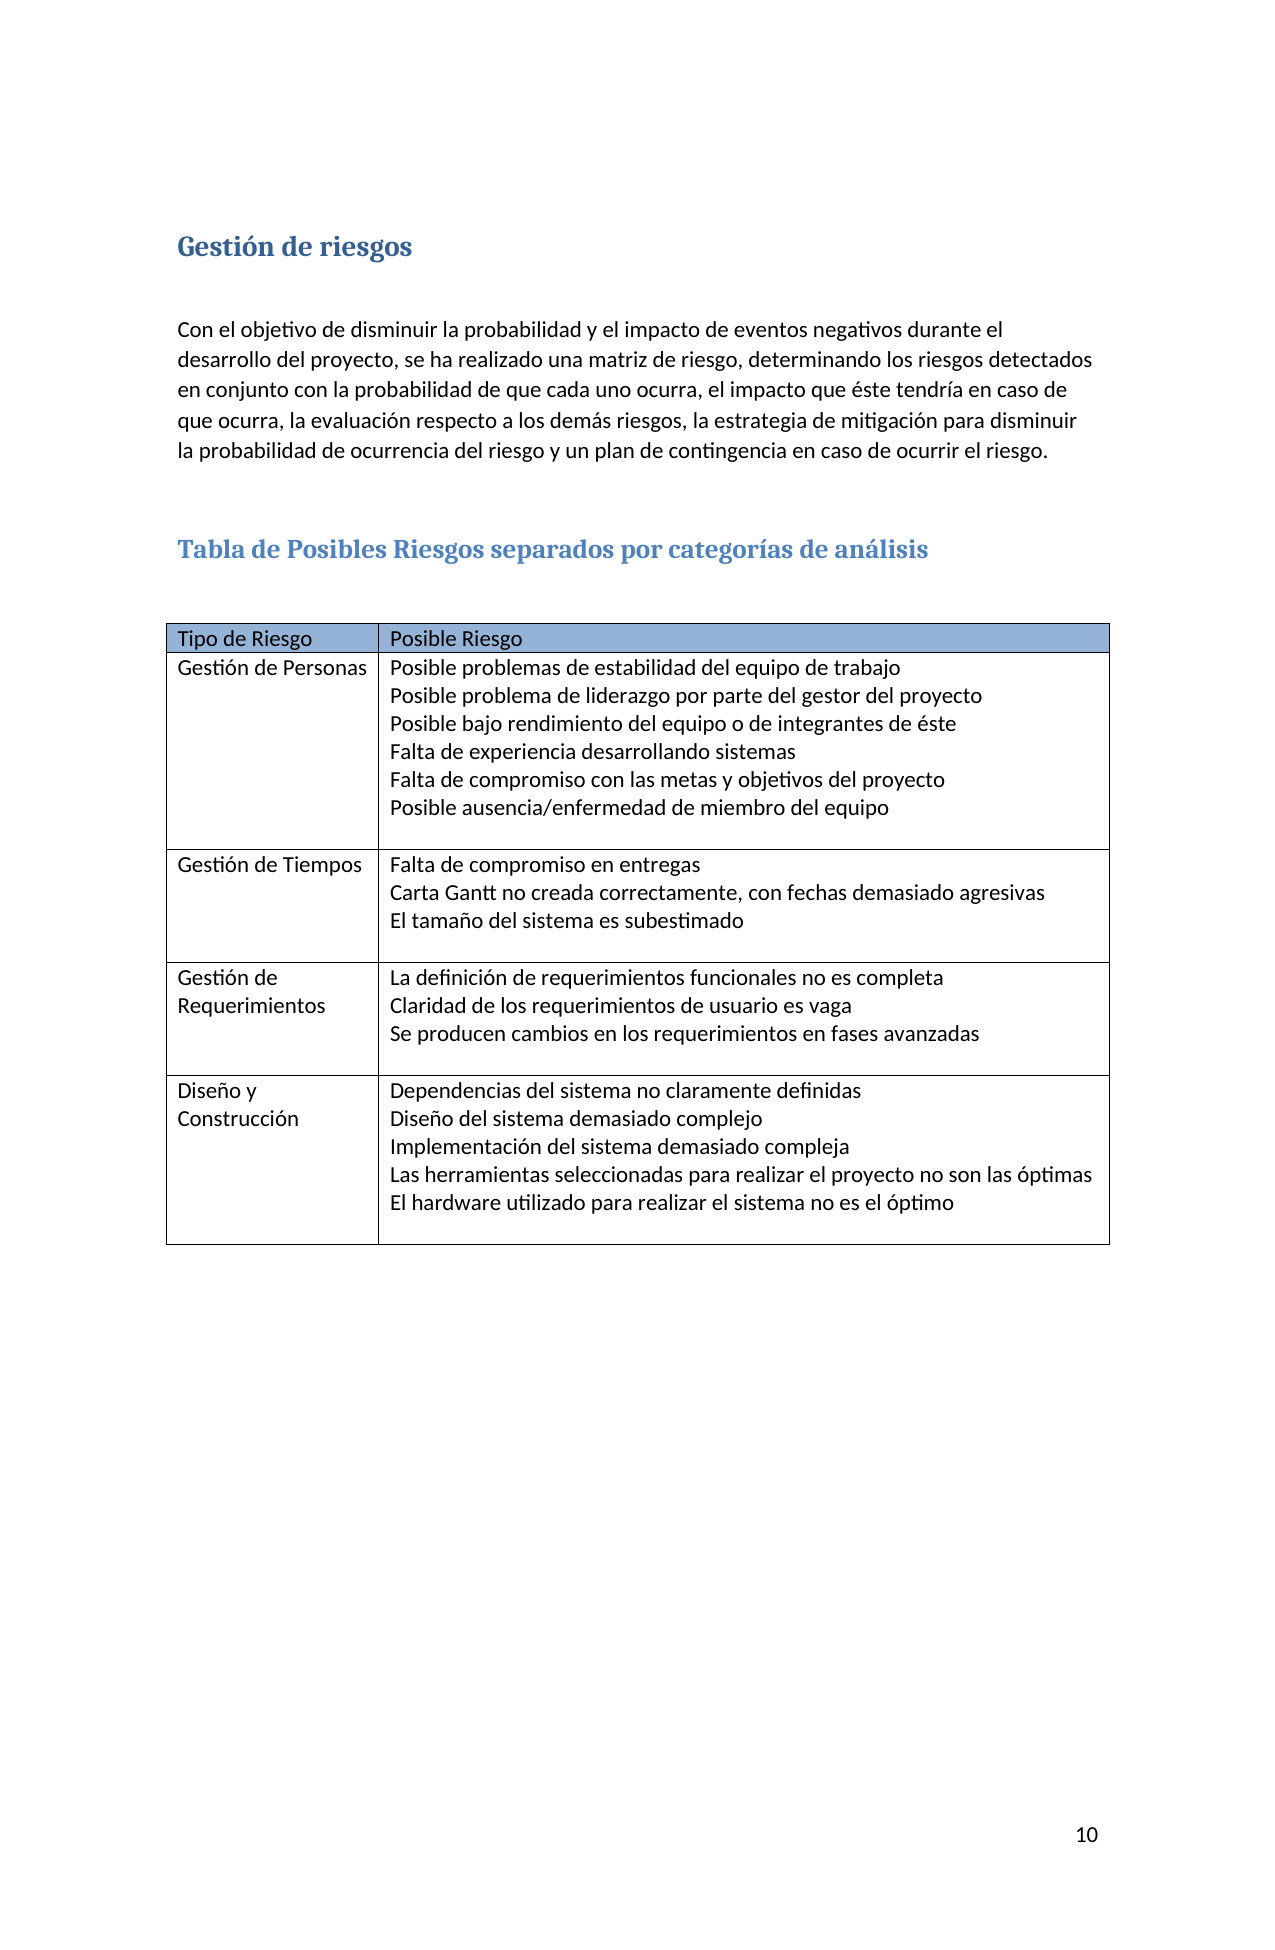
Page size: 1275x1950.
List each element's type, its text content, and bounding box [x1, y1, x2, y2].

text Con el objetivo de disminuir la probabilidad y el impacto de eventos negativos durante el desarrollo del proyecto, se ha realizado una matriz de riesgo, determinando los riesgos detectados en conjunto con la probabilidad de que cada uno ocurra, el impacto que éste tendría en caso de que ocurra, la evaluación respecto a los demás riesgos, la estrategia de mitigación para disminuir la probabilidad de ocurrencia del riesgo y un plan de contingencia en caso de ocurrir el riesgo. [177, 315, 1098, 464]
table_cell Gestión de Tiempos [167, 850, 378, 962]
subtitle Tabla de Posibles Riesgos separados por categorías de análisis [177, 534, 1098, 565]
table_cell Gestión de Personas [167, 653, 378, 849]
table_header Posible Riesgo [379, 624, 1109, 652]
table_cell Gestión de Requerimientos [167, 963, 378, 1075]
table_cell Falta de compromiso en entregas Carta Gantt no creada correctamente, con fechas demasiado agresivas El tamaño del sistema es subestimado [379, 850, 1109, 962]
table_cell Diseño y Construcción [167, 1076, 378, 1244]
table_cell La definición de requerimientos funcionales no es completa Claridad de los requerimientos de usuario es vaga Se producen cambios en los requerimientos en fases avanzadas [379, 963, 1109, 1075]
table_header Tipo de Riesgo [167, 624, 378, 652]
table_cell Posible problemas de estabilidad del equipo de trabajo Posible problema de liderazgo por parte del gestor del proyecto Posible bajo rendimiento del equipo o de integrantes de éste Falta de experiencia desarrollando sistemas Falta de compromiso con las metas y objetivos del proyecto Posible ausencia/enfermedad de miembro del equipo [379, 653, 1109, 849]
table_cell Dependencias del sistema no claramente definidas Diseño del sistema demasiado complejo Implementación del sistema demasiado compleja Las herramientas seleccionadas para realizar el proyecto no son las óptimas El hardware utilizado para realizar el sistema no es el óptimo [379, 1076, 1109, 1244]
subtitle Gestión de riesgos [177, 230, 1098, 263]
